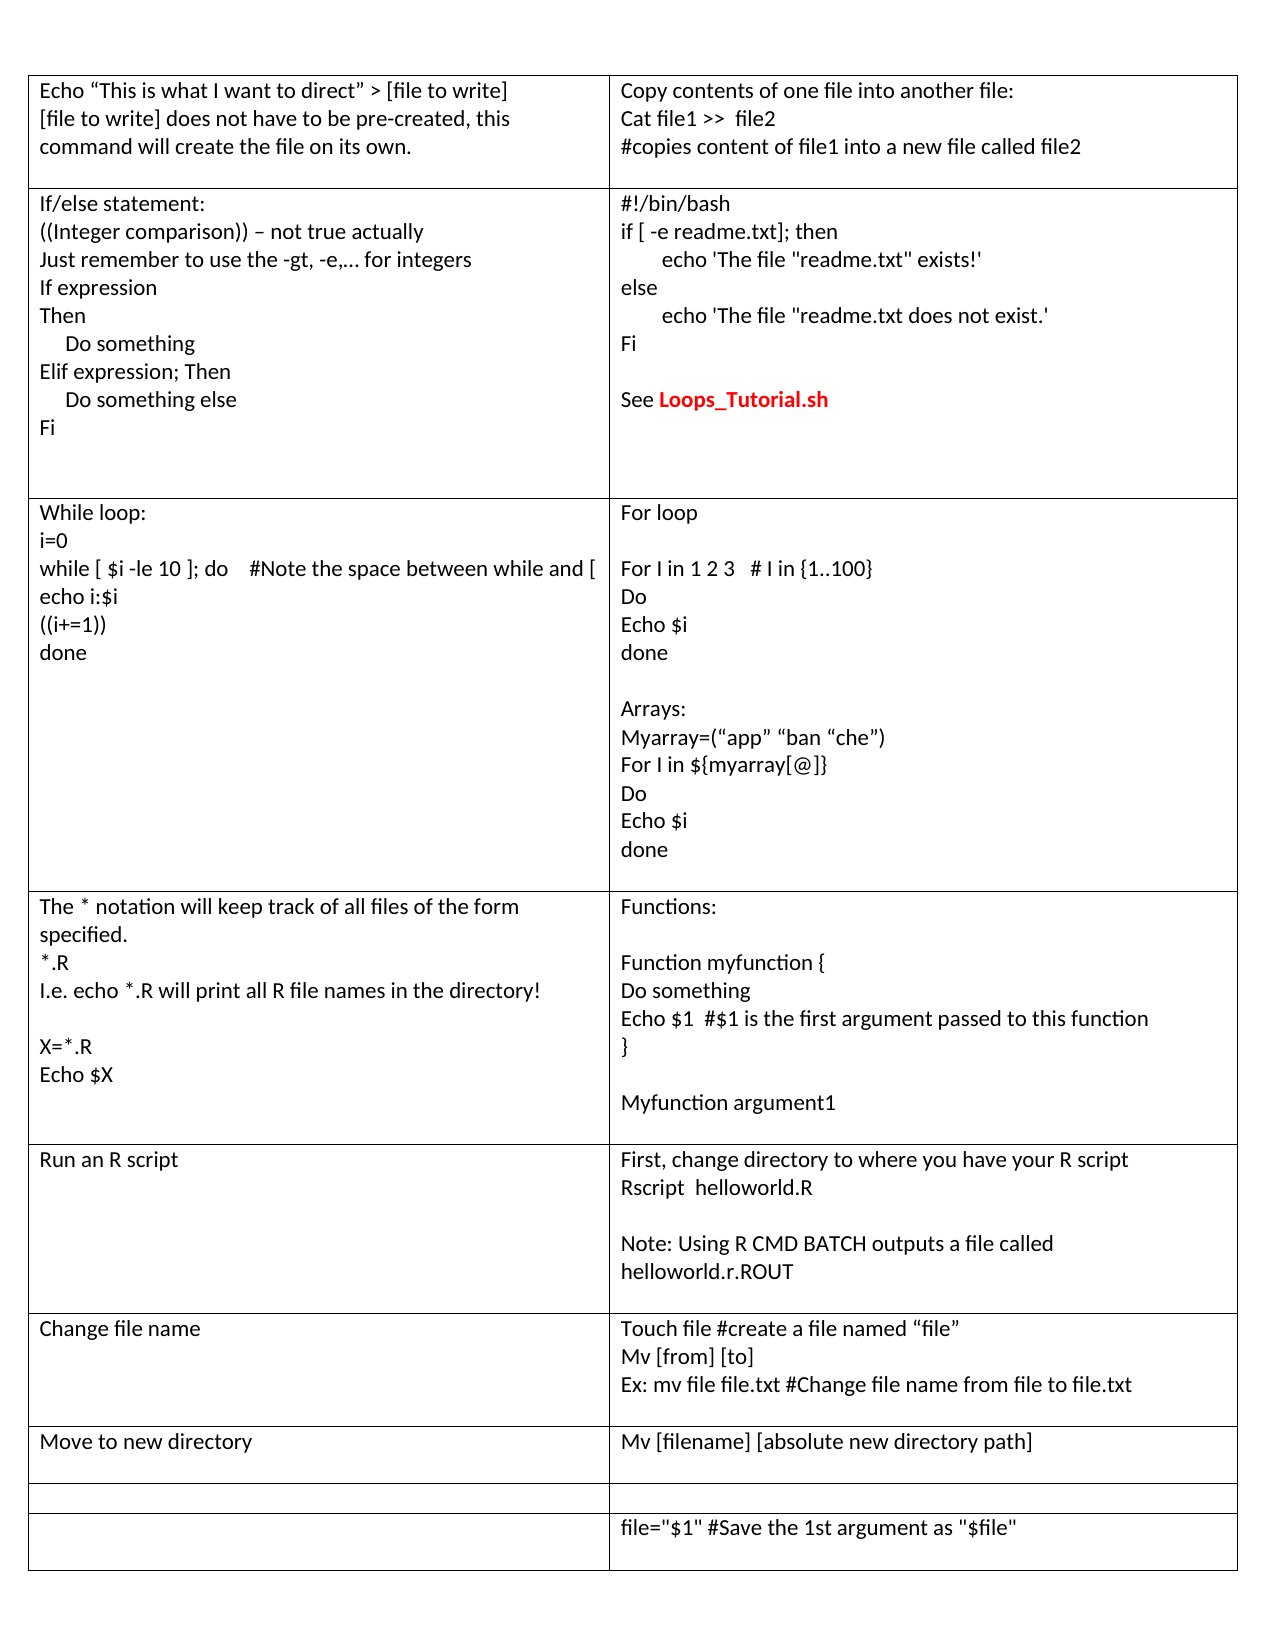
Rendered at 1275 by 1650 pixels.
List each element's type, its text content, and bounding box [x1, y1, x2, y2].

table_cell First, change directory to where you have your R script Rscript helloworld.R Note: Using R CMD BATCH outputs a file called helloworld.r.ROUT [610, 1145, 1237, 1313]
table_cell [610, 1514, 1237, 1569]
table_cell [29, 1514, 609, 1569]
table_cell [29, 1484, 609, 1512]
table_cell Move to new directory [29, 1427, 609, 1483]
table_cell For loop For I in 1 2 3 # I in {1..100} Do Echo $i done Arrays: Myarray=(“app” “ban “che”) For I in ${myarray[@]} Do Echo $i done [610, 499, 1237, 891]
table_cell Mv [filename] [absolute new directory path] [610, 1427, 1237, 1483]
table_cell Touch file #create a file named “file” Mv [from] [to] Ex: mv file file.txt #Change file name from file to file.txt [610, 1314, 1237, 1426]
table_cell While loop: i=0 while [ $i -le 10 ]; do #Note the space between while and [ echo i:$i ((i+=1)) done [29, 499, 609, 891]
table_cell [610, 1484, 1237, 1512]
table_cell Change file name [29, 1314, 609, 1426]
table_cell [610, 76, 1237, 188]
table_cell The * notation will keep track of all files of the form specified. *.R I.e. echo *.R will print all R file names in the directory! X=*.R Echo $X [29, 892, 609, 1144]
table_cell If/else statement: ((Integer comparison)) – not true actually Just remember to use the -gt, -e,… for integers If expression Then Do something Elif expression; Then Do something else Fi [29, 189, 609, 497]
table_cell #!/bin/bash if [ -e readme.txt]; then echo 'The file "readme.txt" exists!' else echo 'The file "readme.txt does not exist.' Fi See Loops_Tutorial.sh [610, 189, 1237, 497]
table_cell Run an R script [29, 1145, 609, 1313]
table_cell Functions: Function myfunction { Do something Echo $1 #$1 is the first argument passed to this function } Myfunction argument1 [610, 892, 1237, 1144]
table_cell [29, 76, 609, 188]
